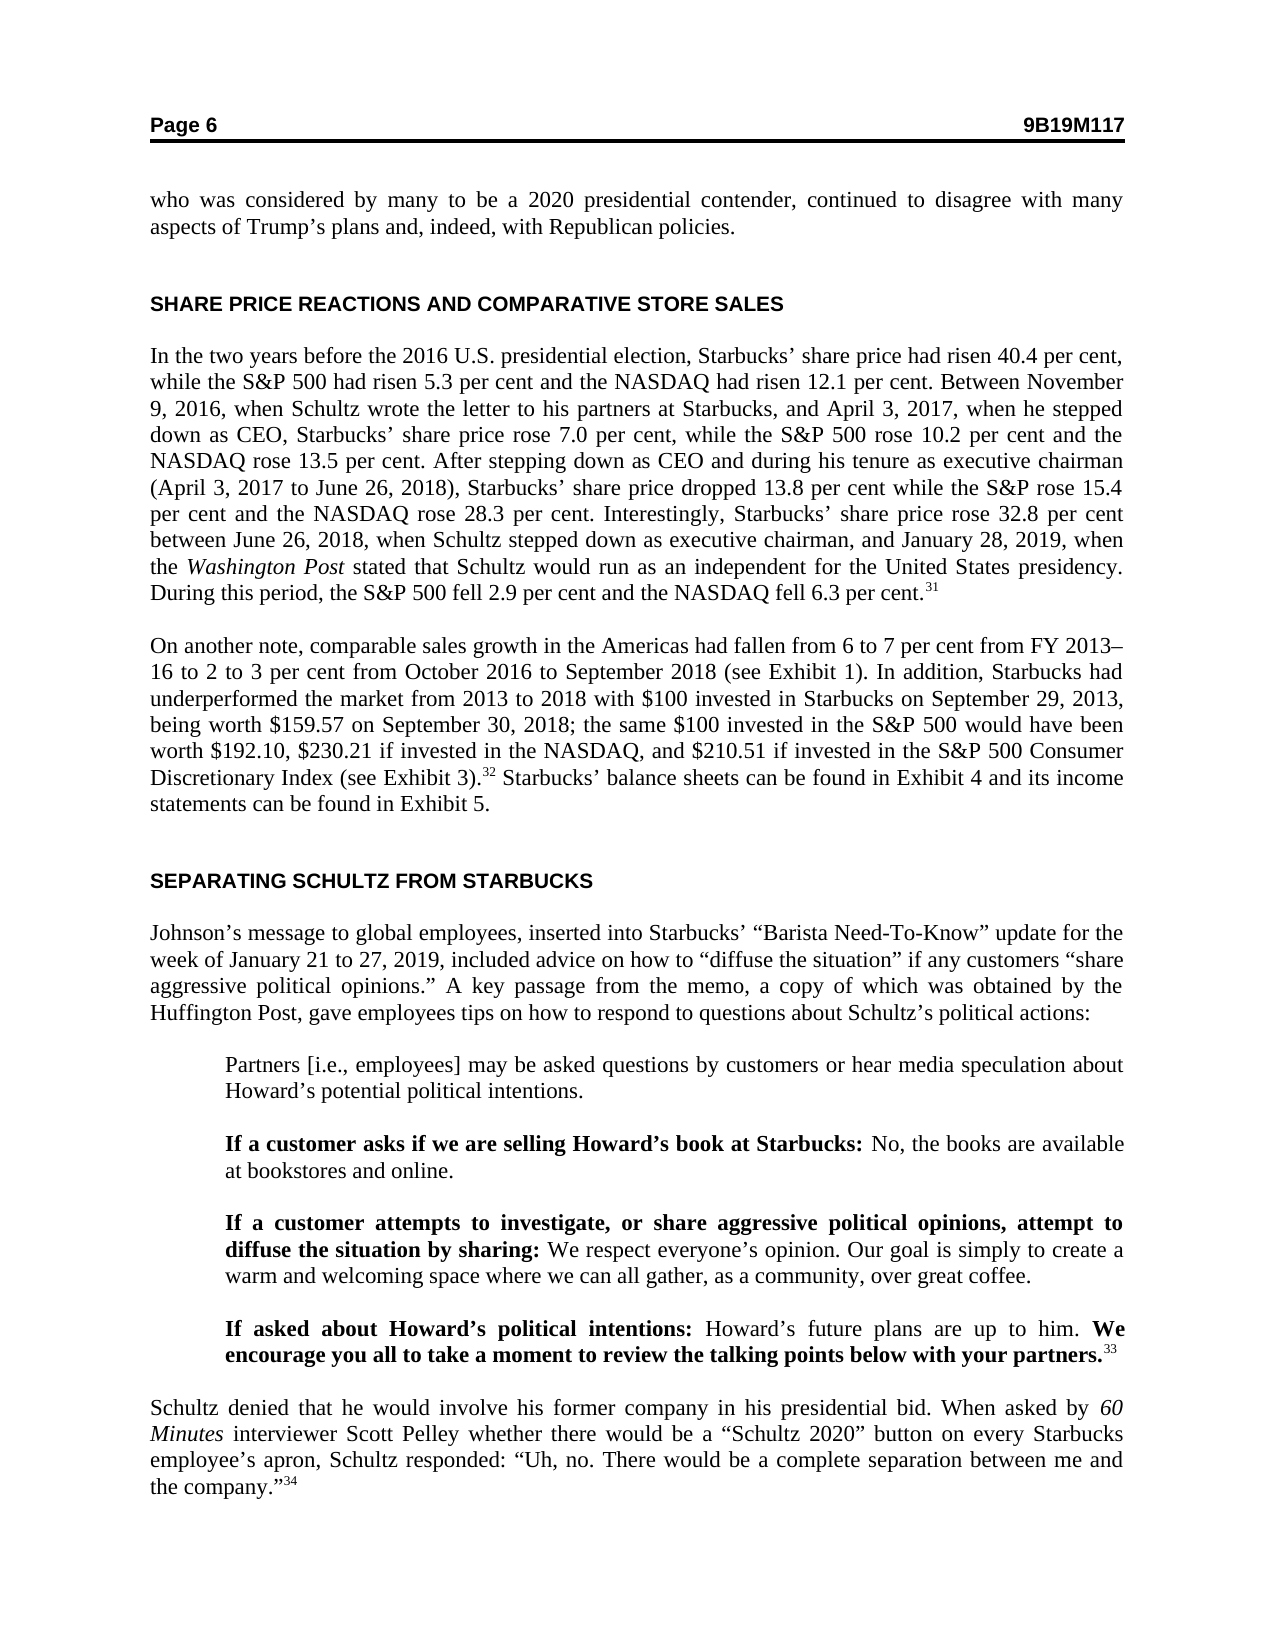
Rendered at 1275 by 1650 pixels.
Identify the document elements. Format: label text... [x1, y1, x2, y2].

text Share Price Reactions and Comparative Store Sales [150, 292, 1125, 316]
text Johnson’s message to global employees, inserted into Starbucks’ “Barista Need-To-Know” update for the week of January 21 to 27, 2019, included advice on how to “diffuse the situation” if any customers “share aggressive political opinions.” A key passage from the memo, a copy of which was obtained by the Huffington Post, gave employees tips on how to respond to questions about Schultz’s political actions: [150, 919, 1125, 1025]
text Schultz denied that he would involve his former company in his presidential bid. When asked by 60 Minutes interviewer Scott Pelley whether there would be a “Schultz 2020” button on every Starbucks employee’s apron, Schultz responded: “Uh, no. There would be a complete separation between me and the company.” [150, 1394, 1125, 1499]
text If a customer asks if we are selling Howard’s book at Starbucks: No, the books are available at bookstores and online. [225, 1130, 1125, 1183]
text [150, 186, 1125, 239]
text Partners [i.e., employees] may be asked questions by customers or hear media speculation about Howard’s potential political intentions. [225, 1051, 1125, 1104]
text In the two years before the 2016 U.S. presidential election, Starbucks’ share price had risen 40.4 per cent, while the S&P 500 had risen 5.3 per cent and the NASDAQ had risen 12.1 per cent. Between November 9, 2016, when Schultz wrote the letter to his partners at Starbucks, and April 3, 2017, when he stepped down as CEO, Starbucks’ share price rose 7.0 per cent, while the S&P 500 rose 10.2 per cent and the NASDAQ rose 13.5 per cent. After stepping down as CEO and during his tenure as executive chairman (April 3, 2017 to June 26, 2018), Starbucks’ share price dropped 13.8 per cent while the S&P rose 15.4 per cent and the NASDAQ rose 28.3 per cent. Interestingly, Starbucks’ share price rose 32.8 per cent between June 26, 2018, when Schultz stepped down as executive chairman, and January 28, 2019, when the Washington Post stated that Schultz would run as an independent for the United States presidency. During this period, the S&P 500 fell 2.9 per cent and the NASDAQ fell 6.3 per cent. [150, 342, 1125, 606]
text If asked about Howard’s political intentions: Howard’s future plans are up to him. We encourage you all to take a moment to review the talking points below with your partners. [225, 1315, 1125, 1367]
text If a customer attempts to investigate, or share aggressive political opinions, attempt to diffuse the situation by sharing: We respect everyone’s opinion. Our goal is simply to create a warm and welcoming space where we can all gather, as a community, over great coffee. [225, 1209, 1125, 1288]
text On another note, comparable sales growth in the Americas had fallen from 6 to 7 per cent from FY 2013–16 to 2 to 3 per cent from October 2016 to September 2018 (see Exhibit 1). In addition, Starbucks had underperformed the market from 2013 to 2018 with $100 invested in Starbucks on September 29, 2013, being worth $159.57 on September 30, 2018; the same $100 invested in the S&P 500 would have been worth $192.10, $230.21 if invested in the NASDAQ, and $210.51 if invested in the S&P 500 Consumer Discretionary Index (see Exhibit 3). Starbucks’ balance sheets can be found in Exhibit 4 and its income statements can be found in Exhibit 5. [150, 632, 1125, 816]
text Separating Schultz from Starbucks [150, 869, 1125, 893]
